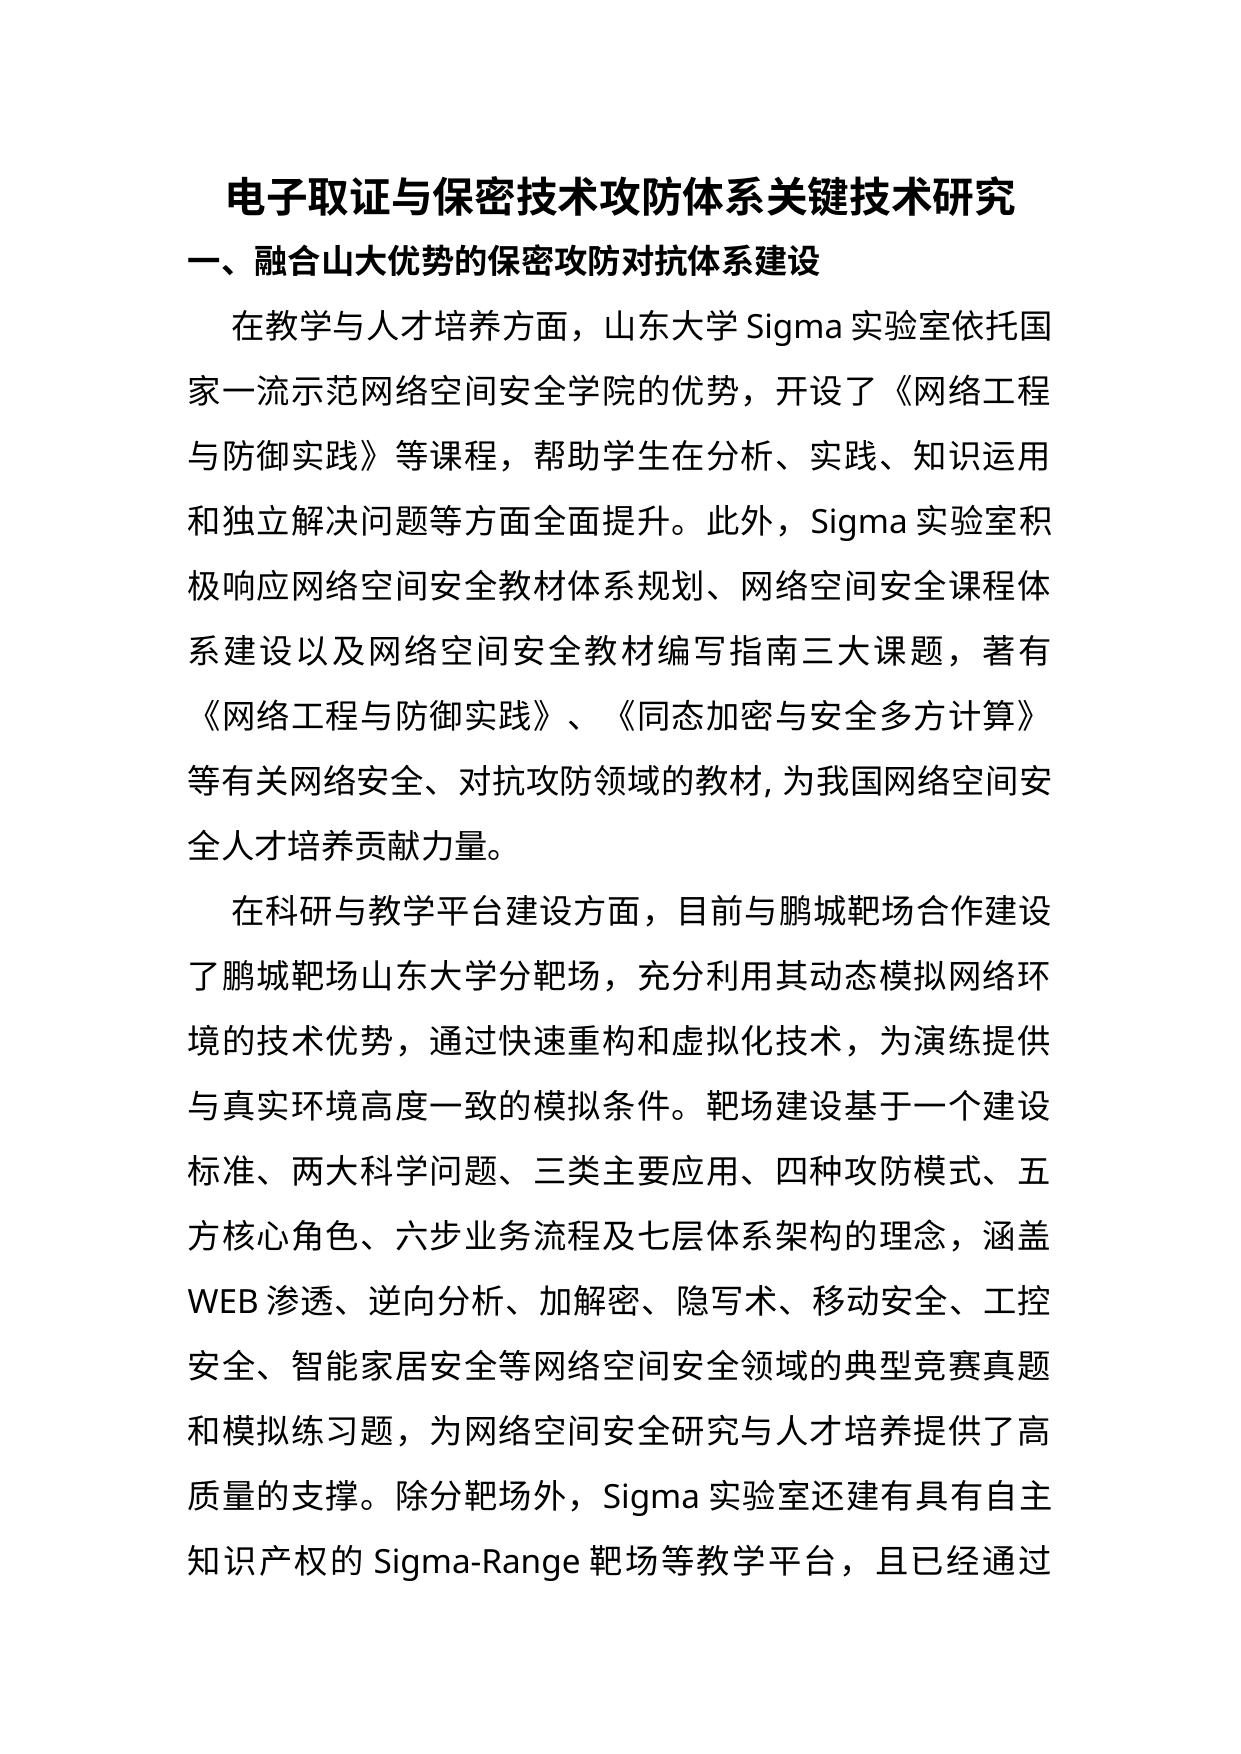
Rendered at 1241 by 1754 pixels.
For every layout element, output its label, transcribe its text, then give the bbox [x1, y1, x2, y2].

text 一、融合山大优势的保密攻防对抗体系建设 [187, 227, 1053, 292]
text 电子取证与保密技术攻防体系关键技术研究 [187, 162, 1053, 227]
text 在教学与人才培养方面，山东大学Sigma实验室依托国家一流示范网络空间安全学院的优势，开设了《网络工程与防御实践》等课程，帮助学生在分析、实践、知识运用和独立解决问题等方面全面提升。此外，Sigma实验室积极响应网络空间安全教材体系规划、网络空间安全课程体系建设以及网络空间安全教材编写指南三大课题，著有《网络工程与防御实践》、《同态加密与安全多方计算》等有关网络安全、对抗攻防领域的教材, 为我国网络空间安全人才培养贡献力量。 [187, 292, 1053, 877]
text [187, 877, 1053, 1592]
